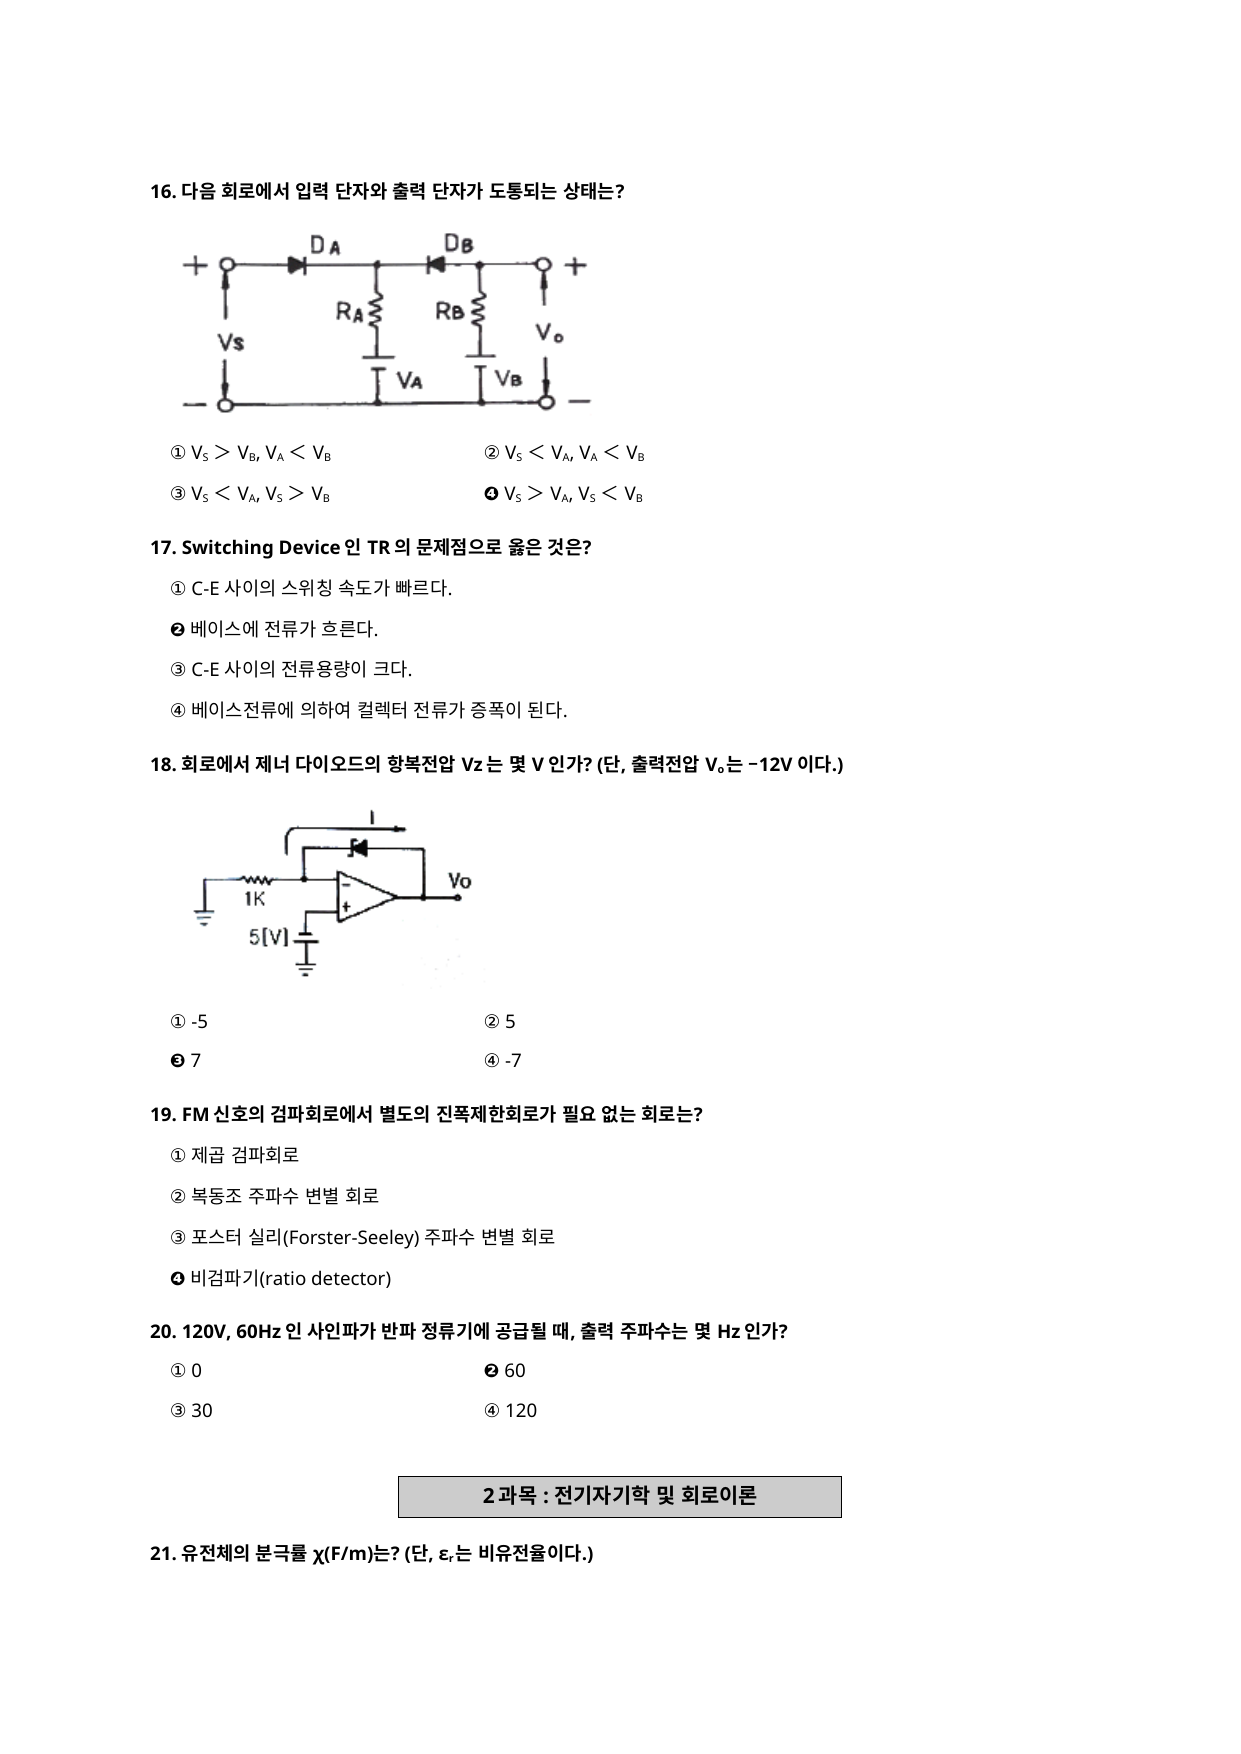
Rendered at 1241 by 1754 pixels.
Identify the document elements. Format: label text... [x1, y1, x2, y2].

text ❷ 베이스에 전류가 흐른다. [150, 614, 1090, 641]
text 18. 회로에서 제너 다이오드의 항복전압 Vz는 몇 V 인가? (단, 출력전압 Vo는 –12V 이다.) [150, 749, 1090, 777]
text 19. FM신호의 검파회로에서 별도의 진폭제한회로가 필요 없는 회로는? [150, 1100, 1090, 1127]
text ① 0 ❷ 60 [150, 1358, 1090, 1383]
text 16. 다음 회로에서 입력 단자와 출력 단자가 도통되는 상태는? [150, 177, 1090, 204]
text ❸ 7 ④ -7 [150, 1048, 1090, 1073]
text ③ 포스터 실리(Forster-Seeley) 주파수 변별 회로 [150, 1222, 1090, 1250]
text 21. 유전체의 분극률 χ(F/m)는? (단, εr는 비유전율이다.) [150, 1538, 1090, 1566]
text ③ 30 ④ 120 [150, 1397, 1090, 1423]
text ① VS ＞ VB, VA ＜ VB ② VS ＜ VA, VA ＜ VB [150, 437, 1090, 465]
text ③ C-E 사이의 전류용량이 크다. [150, 655, 1090, 682]
text ❹ 비검파기(ratio detector) [150, 1263, 1090, 1291]
text ① -5 ② 5 [150, 1008, 1090, 1034]
text 17. Switching Device인 TR의 문제점으로 옳은 것은? [150, 532, 1090, 559]
text 20. 120V, 60Hz인 사인파가 반파 정류기에 공급될 때, 출력 주파수는 몇 Hz인가? [150, 1317, 1090, 1344]
text ① 제곱 검파회로 [150, 1141, 1090, 1168]
text ① C-E 사이의 스위칭 속도가 빠르다. [150, 573, 1090, 600]
picture [169, 790, 487, 989]
picture [169, 218, 606, 419]
text ④ 베이스전류에 의하여 컬렉터 전류가 증폭이 된다. [150, 696, 1090, 723]
text ② 복동조 주파수 변별 회로 [150, 1182, 1090, 1209]
text ③ VS ＜ VA, VS ＞ VB ❹ VS ＞ VA, VS ＜ VB [150, 479, 1090, 506]
table_header 2과목 : 전기자기학 및 회로이론 [399, 1477, 841, 1517]
